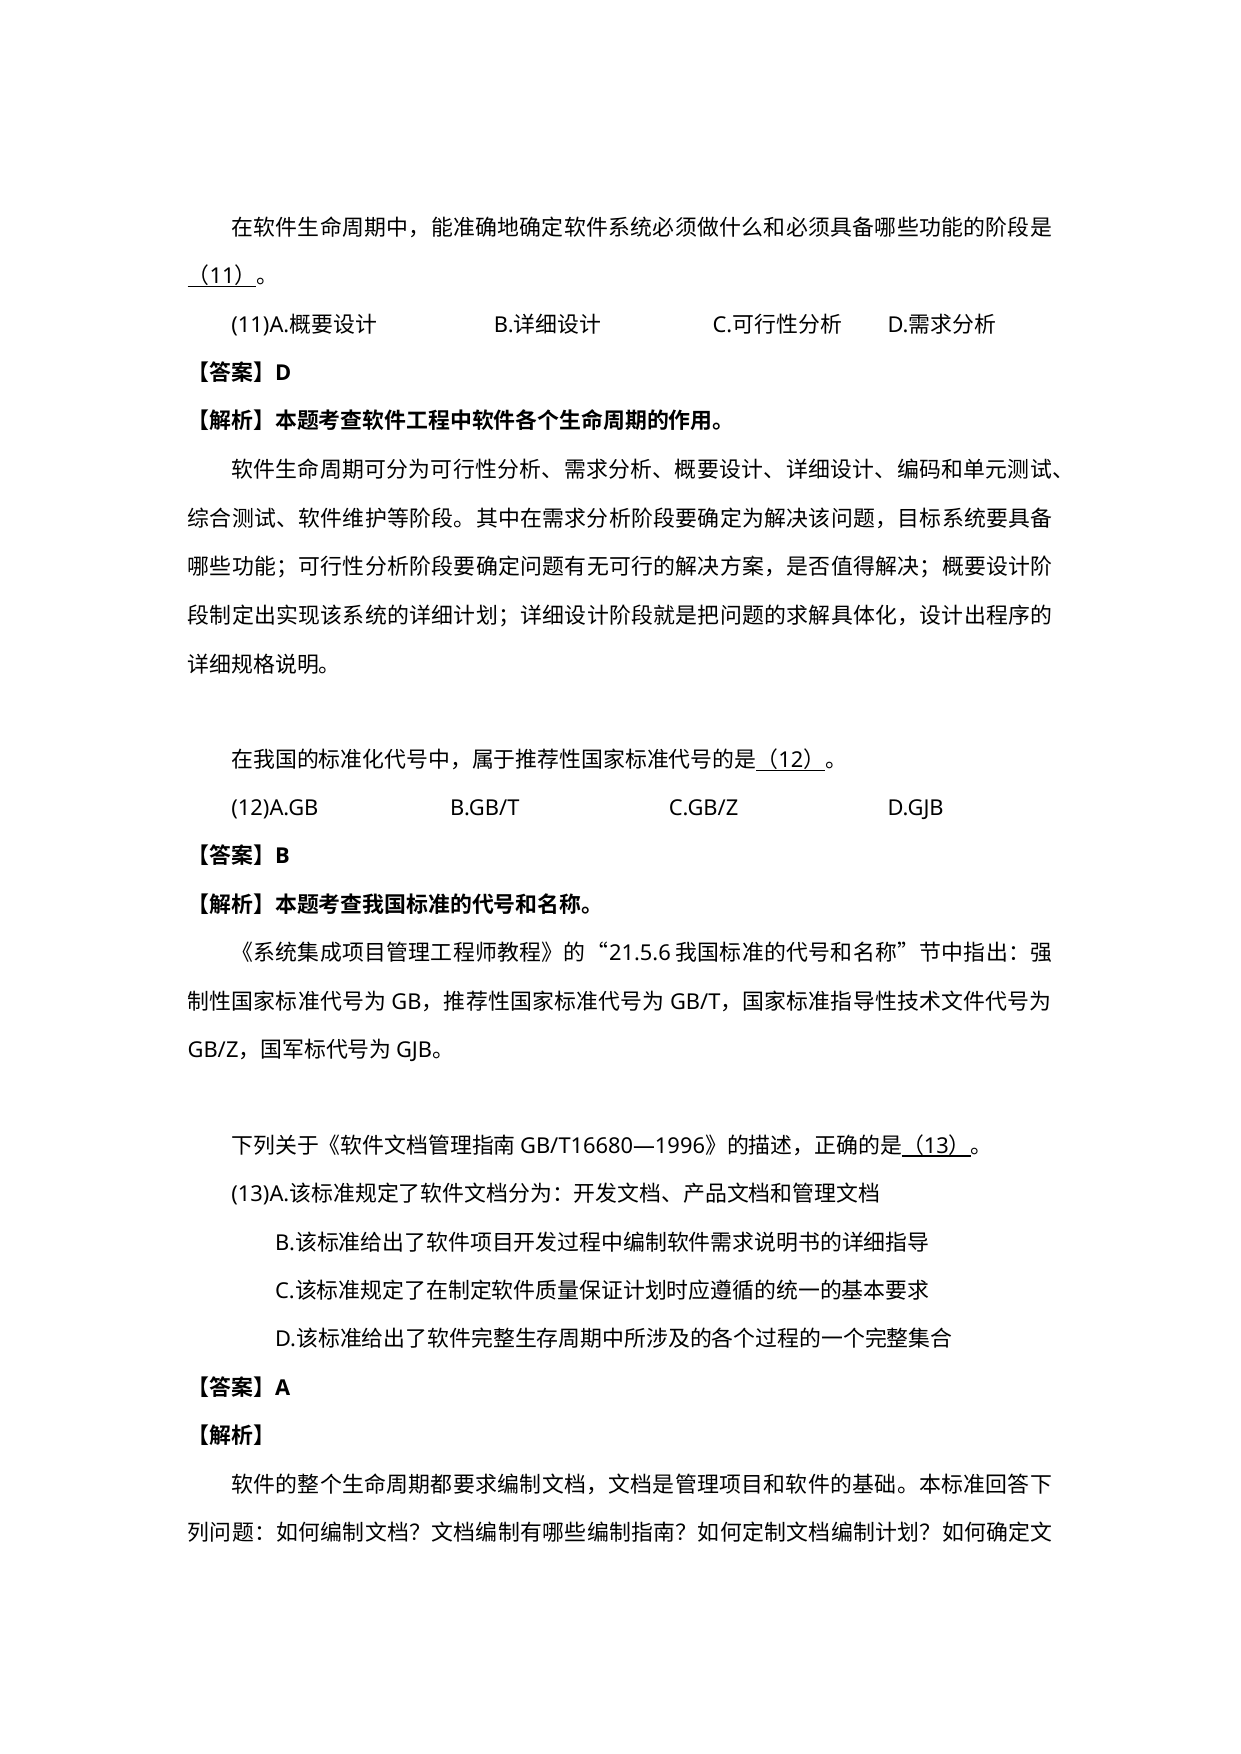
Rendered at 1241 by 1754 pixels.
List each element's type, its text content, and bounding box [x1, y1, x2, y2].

text 【答案】D [187, 355, 1053, 387]
text 【答案】B [187, 838, 1053, 870]
text 【解析】 [187, 1418, 1053, 1450]
text D.该标准给出了软件完整生存周期中所涉及的各个过程的一个完整集合 [187, 1321, 1053, 1354]
text 【解析】本题考查我国标准的代号和名称。 [187, 886, 1053, 919]
text (12)A.GB B.GB/T C.GB/Z D.GJB [187, 791, 1053, 823]
text 《系统集成项目管理工程师教程》的“21.5.6我国标准的代号和名称”节中指出：强制性国家标准代号为GB，推荐性国家标准代号为GB/T，国家标准指导性技术文件代号为GB/Z，国军标代号为GJB。 [187, 934, 1053, 1064]
text 在我国的标准化代号中，属于推荐性国家标准代号的是（12）。 [187, 742, 1053, 775]
text B.该标准给出了软件项目开发过程中编制软件需求说明书的详细指导 [187, 1224, 1053, 1257]
text 软件生命周期可分为可行性分析、需求分析、概要设计、详细设计、编码和单元测试、综合测试、软件维护等阶段。其中在需求分析阶段要确定为解决该问题，目标系统要具备哪些功能；可行性分析阶段要确定问题有无可行的解决方案，是否值得解决；概要设计阶段制定出实现该系统的详细计划；详细设计阶段就是把问题的求解具体化，设计出程序的详细规格说明。 [187, 451, 1053, 679]
text 在软件生命周期中，能准确地确定软件系统必须做什么和必须具备哪些功能的阶段是（11）。 [187, 209, 1053, 291]
text 【解析】本题考查软件工程中软件各个生命周期的作用。 [187, 403, 1053, 436]
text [187, 1466, 1053, 1547]
text 下列关于《软件文档管理指南GB/T16680—1996》的描述，正确的是（13）。 [187, 1128, 1053, 1160]
text 【答案】A [187, 1369, 1053, 1402]
text (11)A.概要设计 B.详细设计 C.可行性分析 D.需求分析 [187, 306, 1053, 339]
text (13)A.该标准规定了软件文档分为：开发文档、产品文档和管理文档 [187, 1176, 1053, 1209]
text C.该标准规定了在制定软件质量保证计划时应遵循的统一的基本要求 [187, 1273, 1053, 1305]
